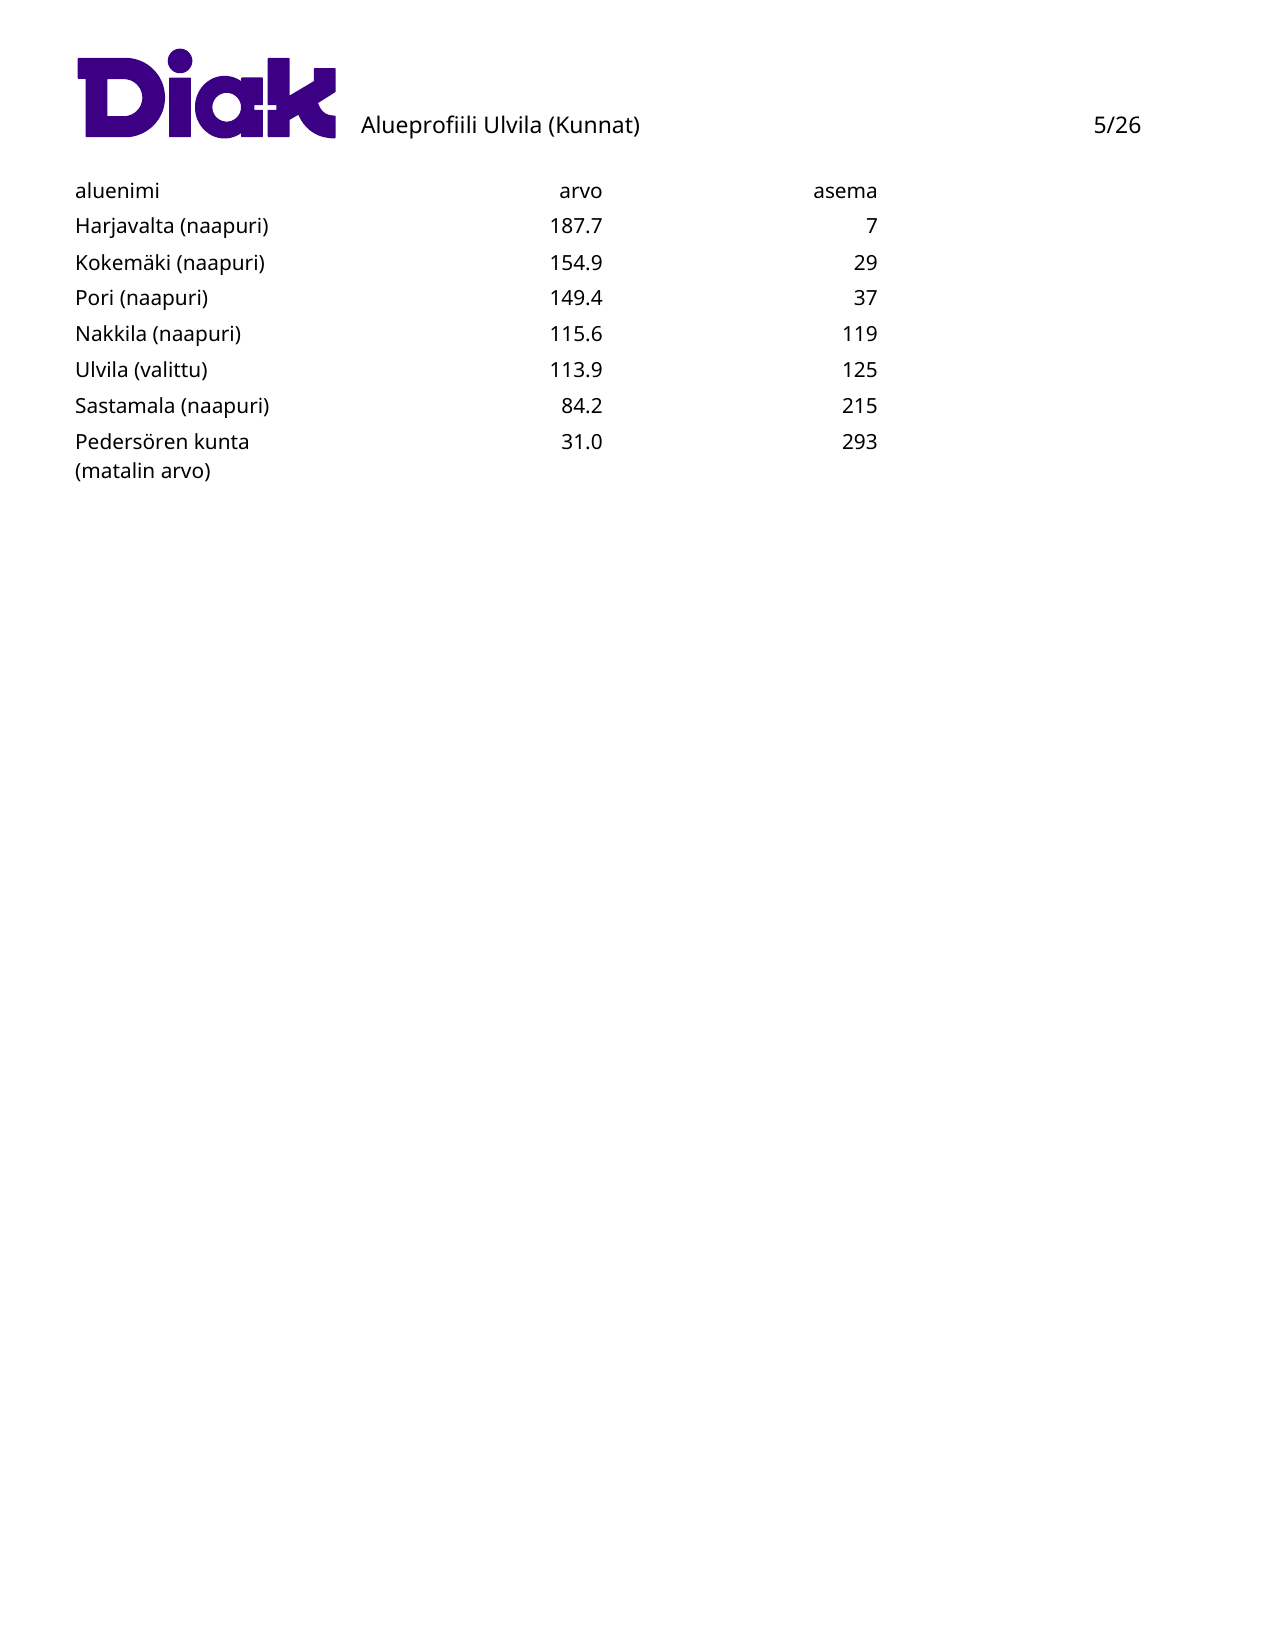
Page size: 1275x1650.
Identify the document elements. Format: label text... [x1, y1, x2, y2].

table_header aluenimi [64, 172, 339, 208]
table_header asema [614, 172, 889, 208]
table_cell 29 [614, 244, 889, 280]
table_cell 187.7 [339, 208, 614, 244]
table_cell 84.2 [339, 388, 614, 423]
table_cell 7 [614, 208, 889, 244]
table_cell Pedersören kunta (matalin arvo) [64, 424, 339, 488]
table_cell Sastamala (naapuri) [64, 388, 339, 423]
table_cell 293 [614, 424, 889, 488]
table_cell 154.9 [339, 244, 614, 280]
table_cell 31.0 [339, 424, 614, 488]
table_cell Nakkila (naapuri) [64, 316, 339, 352]
table_cell 37 [614, 280, 889, 316]
table_cell 215 [614, 388, 889, 423]
table_cell Pori (naapuri) [64, 280, 339, 316]
table_cell Ulvila (valittu) [64, 352, 339, 388]
table_cell 149.4 [339, 280, 614, 316]
table_cell 119 [614, 316, 889, 352]
table_header arvo [339, 172, 614, 208]
table_cell Harjavalta (naapuri) [64, 208, 339, 244]
table_cell 113.9 [339, 352, 614, 388]
table_cell Kokemäki (naapuri) [64, 244, 339, 280]
table_cell 115.6 [339, 316, 614, 352]
table_cell 125 [614, 352, 889, 388]
